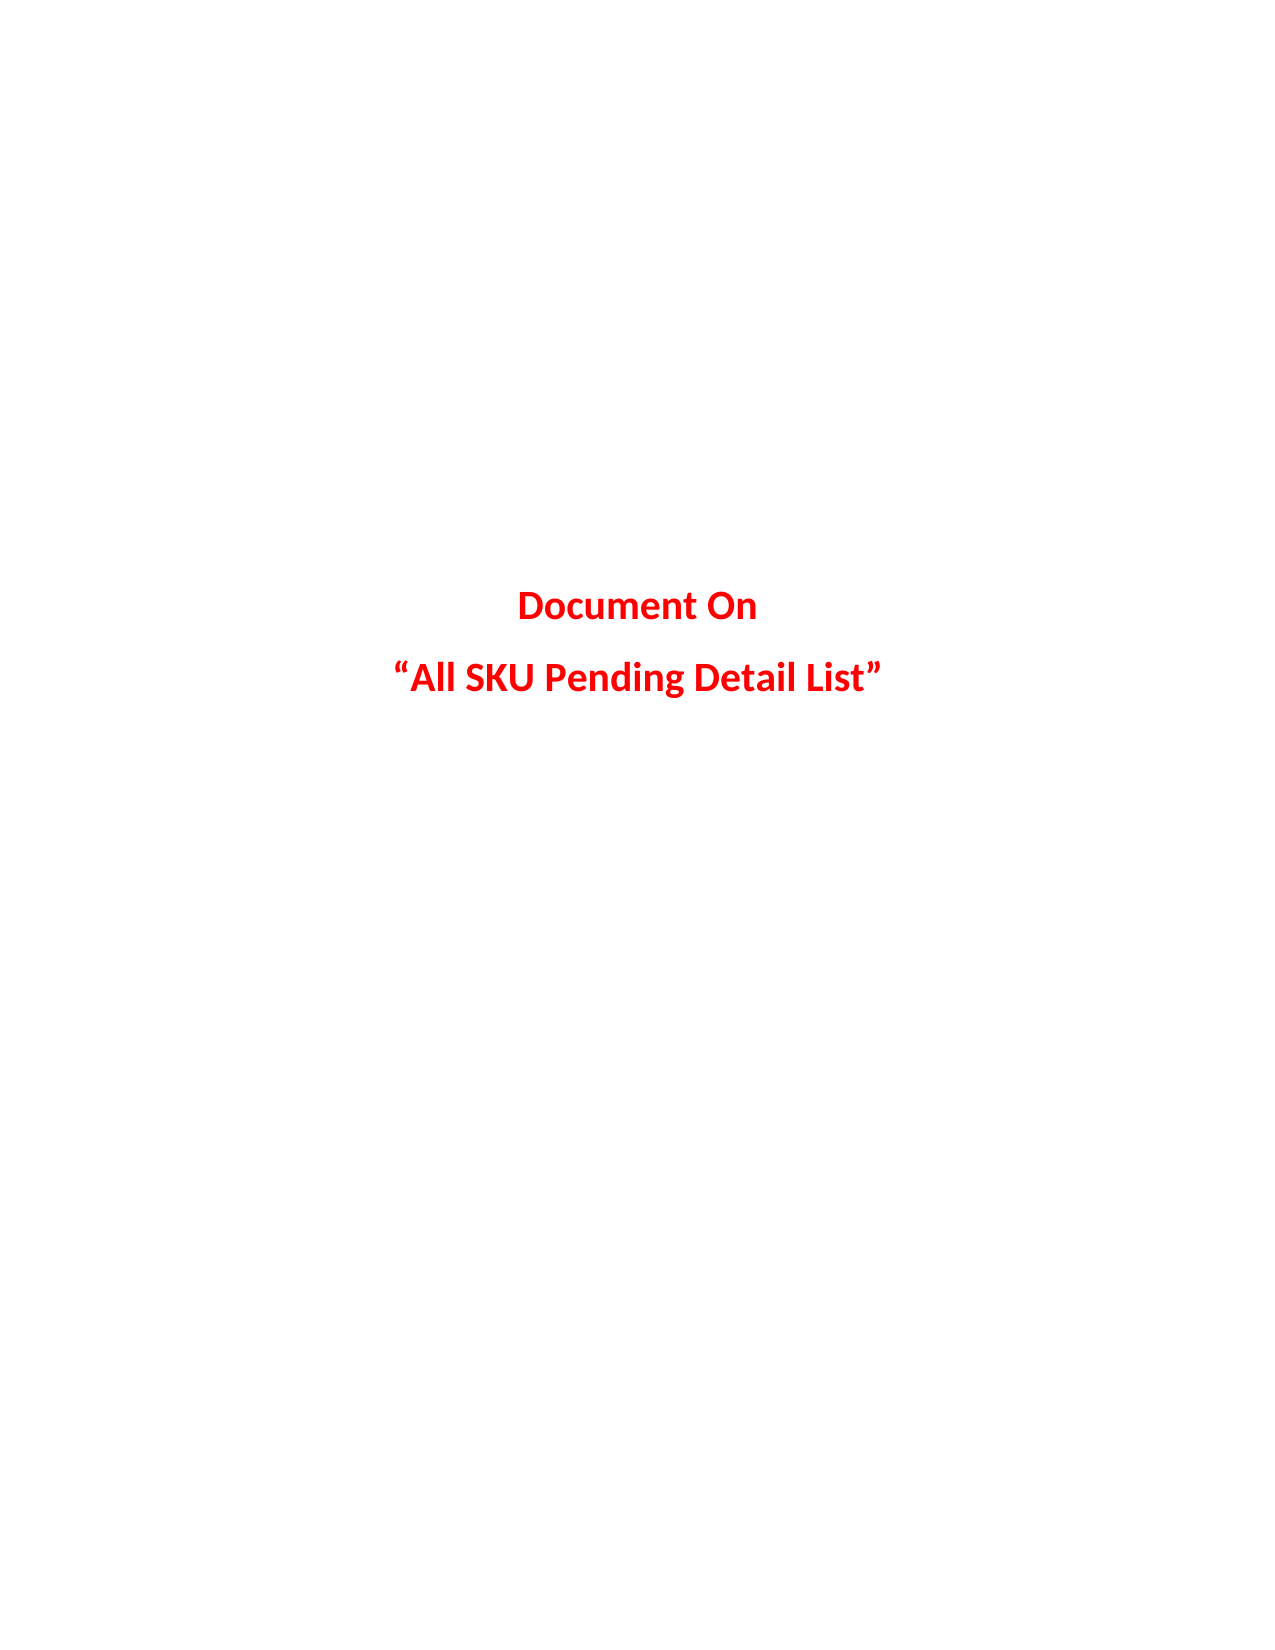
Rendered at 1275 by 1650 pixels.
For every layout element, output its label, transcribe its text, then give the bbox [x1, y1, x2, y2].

text Document On [150, 579, 1125, 630]
text “All SKU Pending Detail List” [150, 651, 1125, 702]
